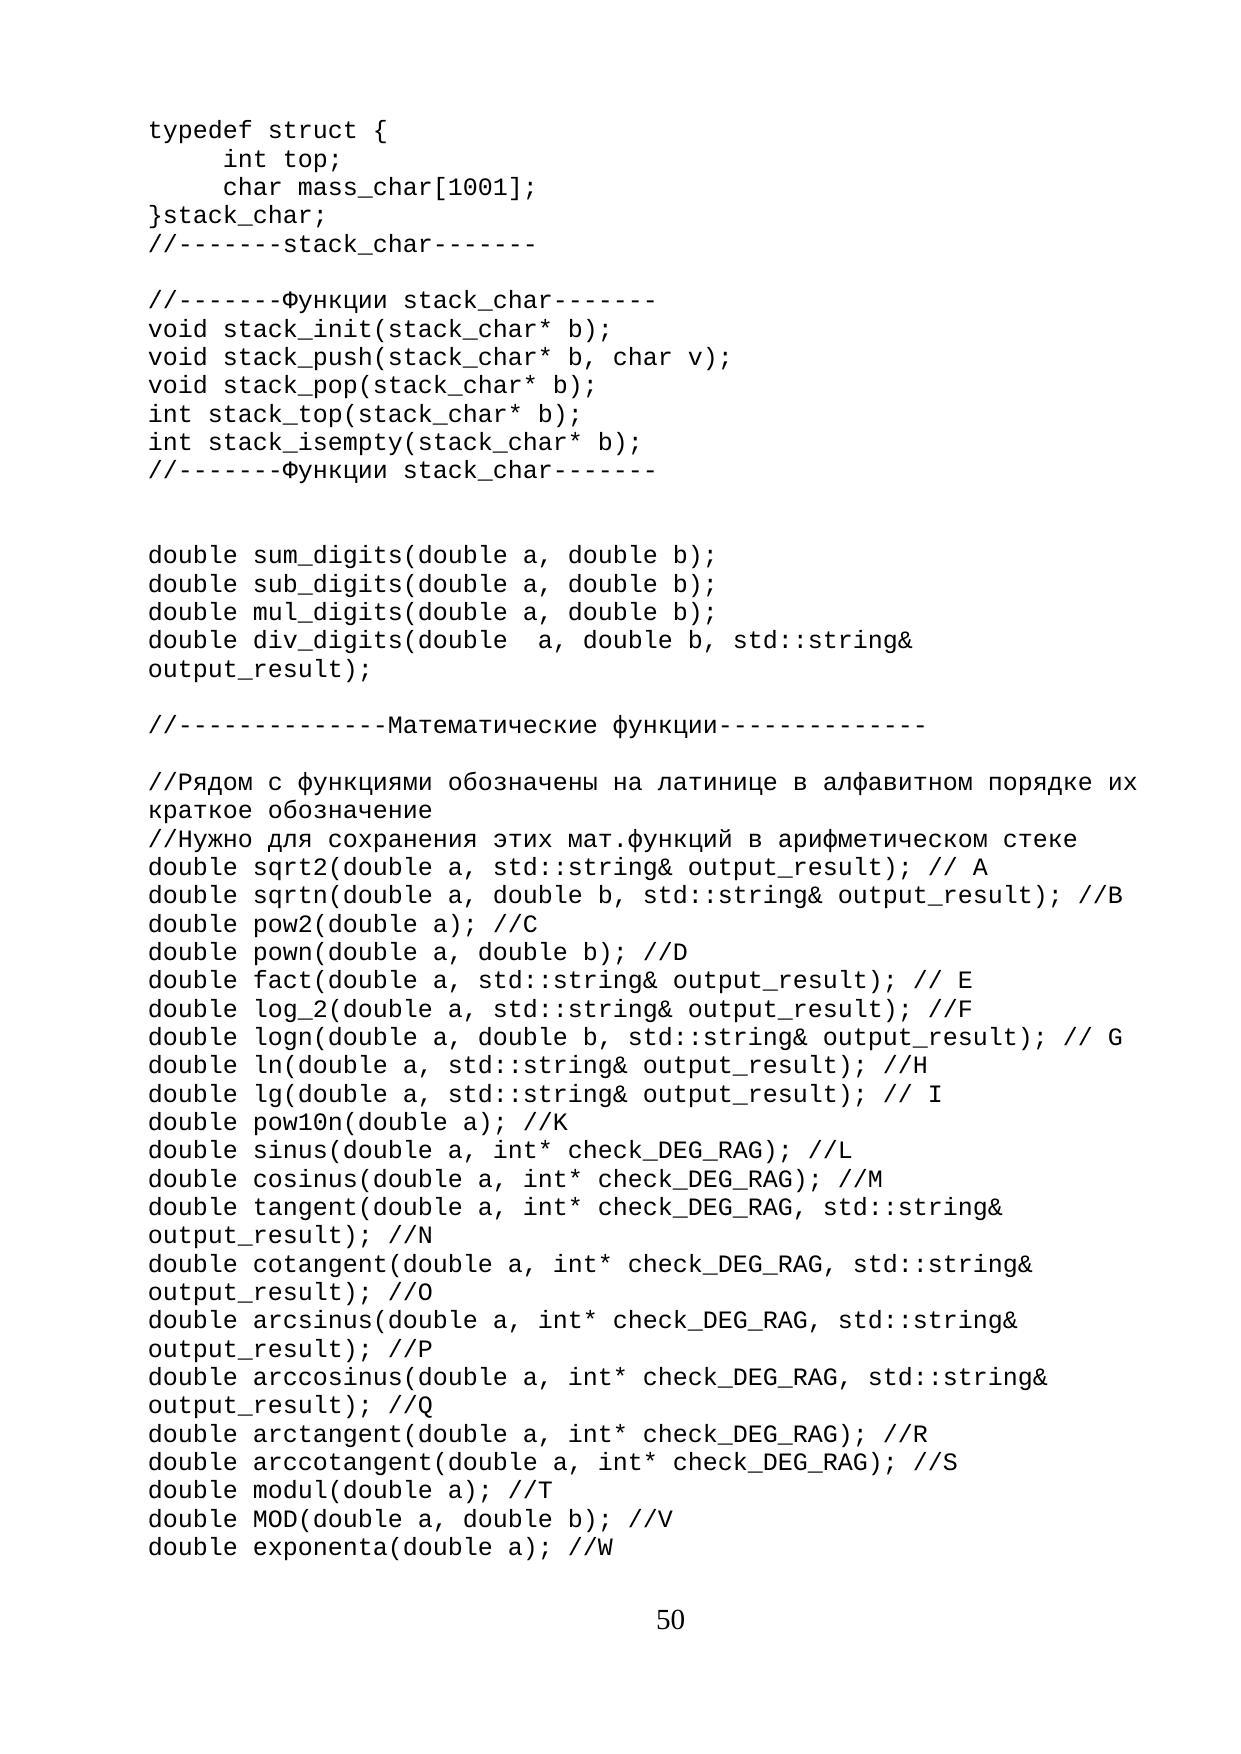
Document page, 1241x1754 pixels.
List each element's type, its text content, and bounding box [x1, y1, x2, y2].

text double pow2(double a); //C [148, 911, 1152, 940]
text double sqrt2(double a, std::string& output_result); // A [148, 855, 1152, 883]
text double cotangent(double a, int* check_DEG_RAG, std::string& output_result); //O [148, 1251, 1152, 1308]
text //-------Функции stack_char------- [148, 458, 1152, 486]
text double arctangent(double a, int* check_DEG_RAG); //R [148, 1421, 1152, 1450]
text double sum_digits(double a, double b); [148, 543, 1152, 571]
text double sqrtn(double a, double b, std::string& output_result); //B [148, 883, 1152, 911]
text //-------stack_char------- [148, 231, 1152, 260]
text int stack_top(stack_char* b); [148, 401, 1152, 430]
text double MOD(double a, double b); //V [148, 1506, 1152, 1535]
text typedef struct { [148, 118, 1152, 146]
text double ln(double a, std::string& output_result); //H [148, 1053, 1152, 1081]
text //Нужно для сохранения этих мат.функций в арифметическом стеке [148, 826, 1152, 855]
text double cosinus(double a, int* check_DEG_RAG); //M [148, 1166, 1152, 1195]
text double log_2(double a, std::string& output_result); //F [148, 996, 1152, 1025]
text double fact(double a, std::string& output_result); // E [148, 968, 1152, 996]
text //-------Функции stack_char------- [148, 288, 1152, 316]
text double pown(double a, double b); //D [148, 940, 1152, 968]
text }stack_char; [148, 203, 1152, 231]
text double arccotangent(double a, int* check_DEG_RAG); //S [148, 1450, 1152, 1478]
text void stack_pop(stack_char* b); [148, 373, 1152, 401]
text int stack_isempty(stack_char* b); [148, 430, 1152, 458]
text void stack_push(stack_char* b, char v); [148, 345, 1152, 373]
text double logn(double a, double b, std::string& output_result); // G [148, 1025, 1152, 1053]
text double div_digits(double a, double b, std::string& output_result); [148, 628, 1152, 685]
text //--------------Математические функции-------------- [148, 713, 1152, 741]
text double pow10n(double a); //K [148, 1110, 1152, 1138]
text int top; [148, 146, 1152, 175]
text //Рядом с функциями обозначены на латинице в алфавитном порядке их краткое обозначение [148, 770, 1152, 826]
text double tangent(double a, int* check_DEG_RAG, std::string& output_result); //N [148, 1195, 1152, 1251]
text double sub_digits(double a, double b); [148, 571, 1152, 600]
text void stack_init(stack_char* b); [148, 316, 1152, 345]
text double lg(double a, std::string& output_result); // I [148, 1081, 1152, 1110]
text double sinus(double a, int* check_DEG_RAG); //L [148, 1138, 1152, 1166]
text double mul_digits(double a, double b); [148, 600, 1152, 628]
text double arccosinus(double a, int* check_DEG_RAG, std::string& output_result); //Q [148, 1365, 1152, 1421]
text char mass_char[1001]; [148, 175, 1152, 203]
text double exponenta(double a); //W [148, 1535, 1152, 1563]
text double arcsinus(double a, int* check_DEG_RAG, std::string& output_result); //P [148, 1308, 1152, 1365]
text double modul(double a); //T [148, 1478, 1152, 1506]
